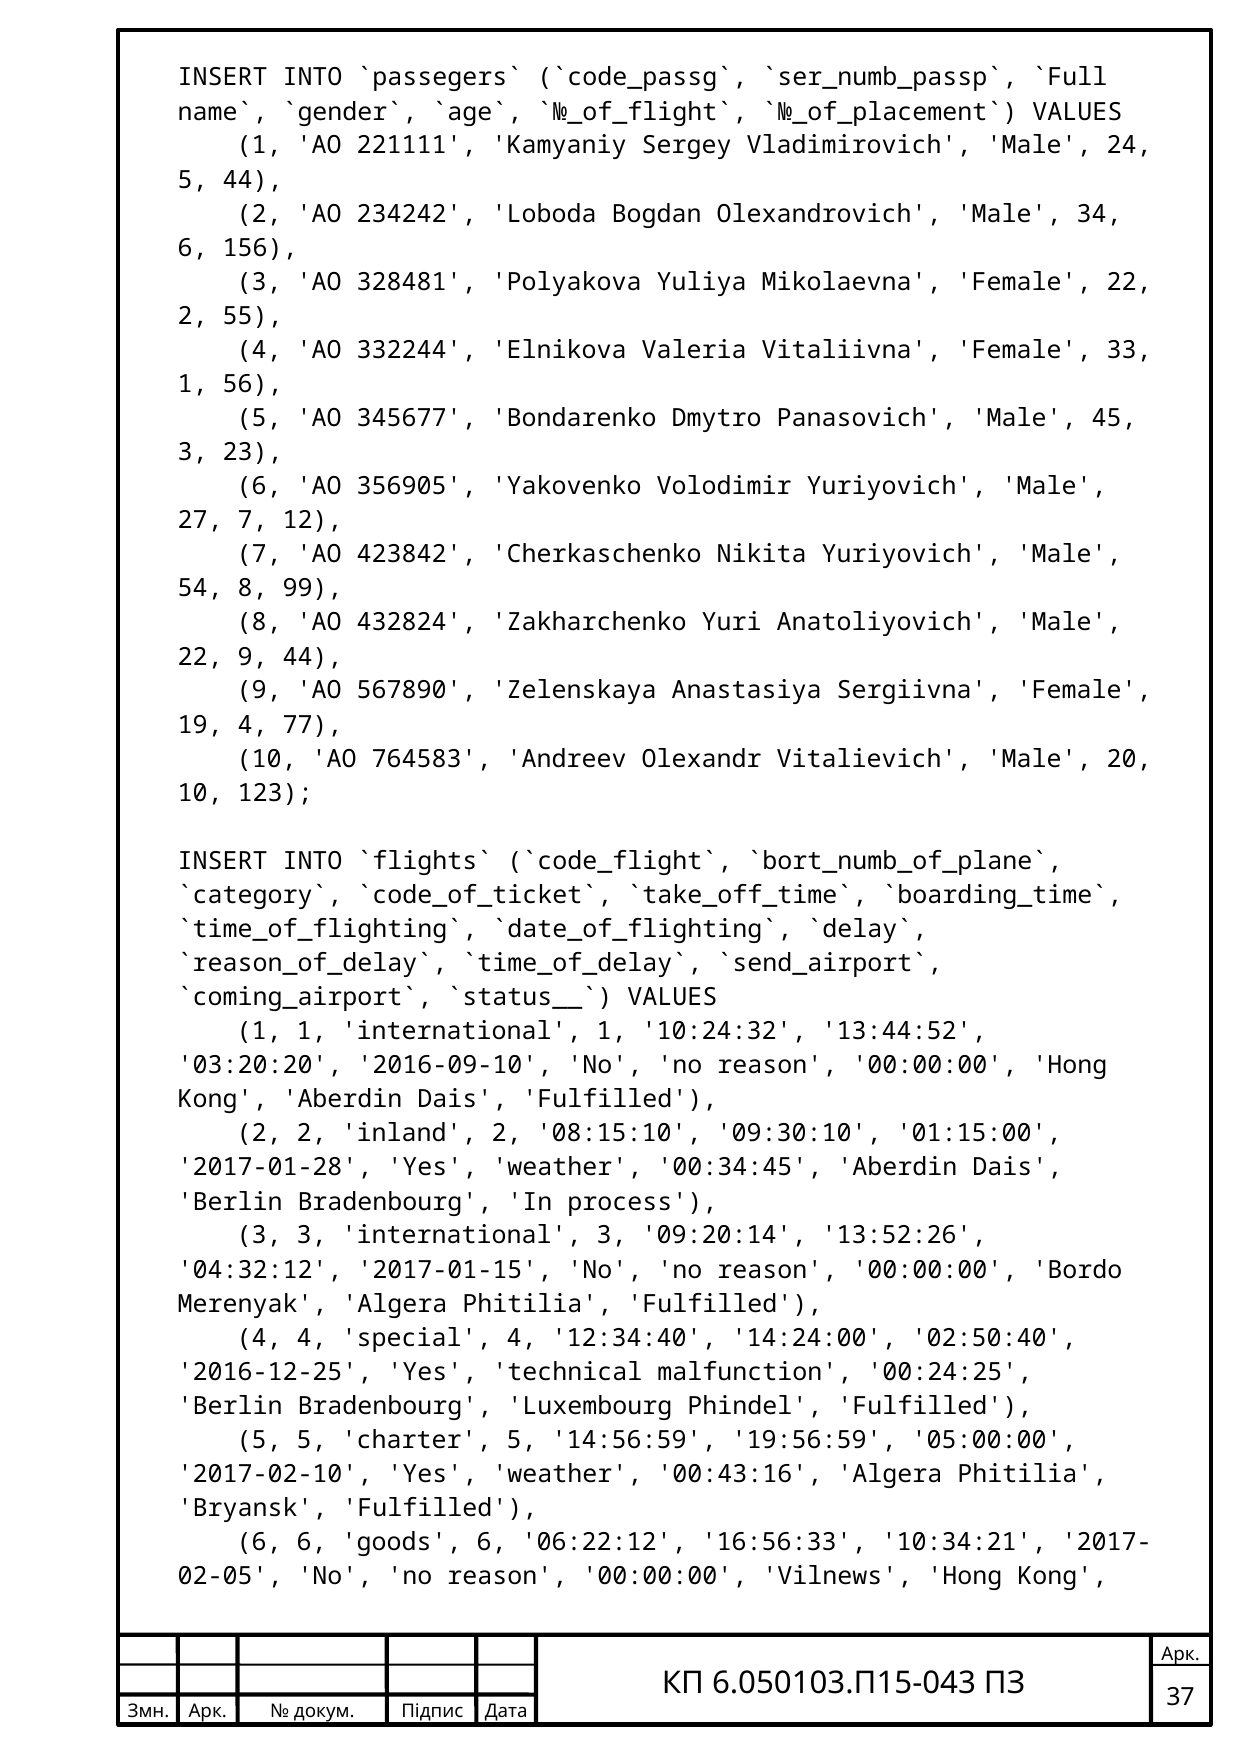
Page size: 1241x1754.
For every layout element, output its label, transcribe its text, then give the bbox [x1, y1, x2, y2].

text (1, 'AO 221111', 'Kamyaniy Sergey Vladimirovich', 'Male', 24, 5, 44), [177, 127, 1152, 195]
text (3, 3, 'international', 3, '09:20:14', '13:52:26', '04:32:12', '2017-01-15', 'No', 'no reason', '00:00:00', 'Bordo Merenyak', 'Algera Phitilia', 'Fulfilled'), [177, 1217, 1152, 1319]
text (4, 4, 'special', 4, '12:34:40', '14:24:00', '02:50:40', '2016-12-25', 'Yes', 'technical malfunction', '00:24:25', 'Berlin Bradenbourg', 'Luxembourg Phindel', 'Fulfilled'), [177, 1319, 1152, 1422]
text (2, 2, 'inland', 2, '08:15:10', '09:30:10', '01:15:00', '2017-01-28', 'Yes', 'weather', '00:34:45', 'Aberdin Dais', 'Berlin Bradenbourg', 'In process'), [177, 1115, 1152, 1217]
text (4, 'AO 332244', 'Elnikova Valeria Vitaliivna', 'Female', 33, 1, 56), [177, 332, 1152, 400]
text (2, 'AO 234242', 'Loboda Bogdan Olexandrovich', 'Male', 34, 6, 156), [177, 195, 1152, 263]
text (3, 'AO 328481', 'Polyakova Yuliya Mikolaevna', 'Female', 22, 2, 55), [177, 263, 1152, 332]
text (9, 'AO 567890', 'Zelenskaya Anastasiya Sergiivna', 'Female', 19, 4, 77), [177, 672, 1152, 740]
text (8, 'AO 432824', 'Zakharchenko Yuri Anatoliyovich', 'Male', 22, 9, 44), [177, 604, 1152, 672]
text (5, 'AO 345677', 'Bondarenko Dmytro Panasovich', 'Male', 45, 3, 23), [177, 400, 1152, 468]
text INSERT INTO `passegers` (`code_passg`, `ser_numb_passp`, `Full name`, `gender`, `age`, `№_of_flight`, `№_of_placement`) VALUES [177, 59, 1152, 127]
text (7, 'AO 423842', 'Cherkaschenko Nikita Yuriyovich', 'Male', 54, 8, 99), [177, 536, 1152, 604]
text (6, 'AO 356905', 'Yakovenko Volodimir Yuriyovich', 'Male', 27, 7, 12), [177, 468, 1152, 536]
text (1, 1, 'international', 1, '10:24:32', '13:44:52', '03:20:20', '2016-09-10', 'No', 'no reason', '00:00:00', 'Hong Kong', 'Aberdin Dais', 'Fulfilled'), [177, 1013, 1152, 1115]
text (10, 'AO 764583', 'Andreev Olexandr Vitalievich', 'Male', 20, 10, 123); [177, 740, 1152, 808]
text INSERT INTO `flights` (`code_flight`, `bort_numb_of_plane`, `category`, `code_of_ticket`, `take_off_time`, `boarding_time`, `time_of_flighting`, `date_of_flighting`, `delay`, `reason_of_delay`, `time_of_delay`, `send_airport`, `coming_airport`, `status__`) VALUES [177, 842, 1152, 1013]
text (5, 5, 'charter', 5, '14:56:59', '19:56:59', '05:00:00', '2017-02-10', 'Yes', 'weather', '00:43:16', 'Algera Phitilia', 'Bryansk', 'Fulfilled'), [177, 1422, 1152, 1524]
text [177, 1524, 1152, 1592]
